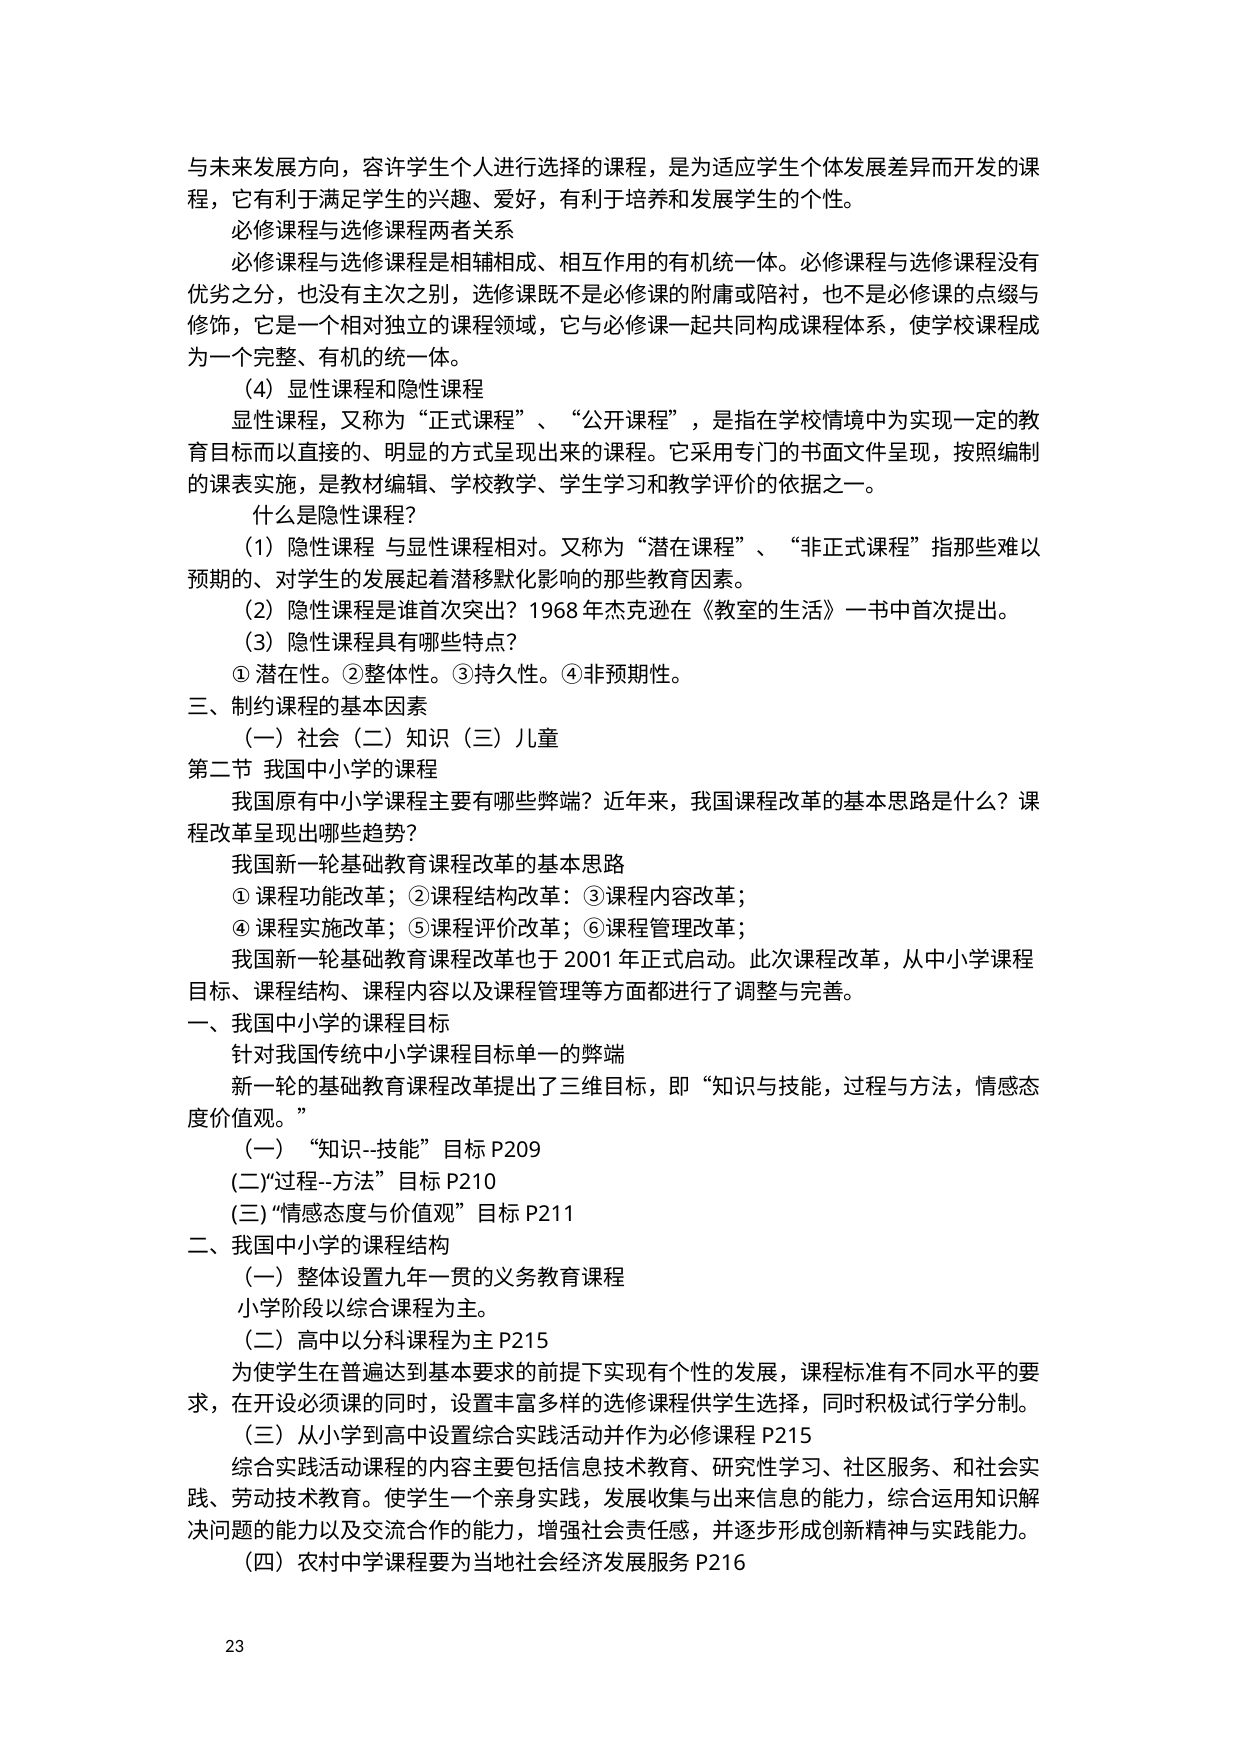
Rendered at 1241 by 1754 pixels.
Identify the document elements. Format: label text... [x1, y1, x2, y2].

text 必修课程与选修课程两者关系 [187, 213, 1053, 245]
text （3）隐性课程具有哪些特点？ [187, 625, 1053, 657]
text ①潜在性。②整体性。③持久性。④非预期性。 [187, 657, 1053, 689]
text (二)“过程--方法”目标P210 [187, 1164, 1053, 1196]
text 第二节 我国中小学的课程 [187, 752, 1053, 784]
text （一）“知识--技能”目标P209 [187, 1132, 1053, 1164]
text 显性课程，又称为“正式课程”、“公开课程”，是指在学校情境中为实现一定的教育目标而以直接的、明显的方式呈现出来的课程。它采用专门的书面文件呈现，按照编制的课表实施，是教材编辑、学校教学、学生学习和教学评价的依据之一。 [187, 403, 1053, 498]
text 必修课程与选修课程是相辅相成、相互作用的有机统一体。必修课程与选修课程没有优劣之分，也没有主次之别，选修课既不是必修课的附庸或陪衬，也不是必修课的点缀与修饰，它是一个相对独立的课程领域，它与必修课一起共同构成课程体系，使学校课程成为一个完整、有机的统一体。 [187, 245, 1053, 372]
text 什么是隐性课程？ [187, 498, 1053, 530]
text 二、我国中小学的课程结构 [187, 1228, 1053, 1259]
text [187, 150, 1053, 213]
text 我国原有中小学课程主要有哪些弊端？近年来，我国课程改革的基本思路是什么？课程改革呈现出哪些趋势？ [187, 784, 1053, 847]
text (三) “情感态度与价值观”目标P211 [187, 1196, 1053, 1228]
text （四）农村中学课程要为当地社会经济发展服务P216 [187, 1545, 1053, 1576]
text （一）社会（二）知识（三）儿童 [187, 721, 1053, 752]
text （一）整体设置九年一贯的义务教育课程 [187, 1259, 1053, 1291]
text 我国新一轮基础教育课程改革也于2001年正式启动。此次课程改革，从中小学课程目标、课程结构、课程内容以及课程管理等方面都进行了调整与完善。 [187, 942, 1053, 1006]
text （4）显性课程和隐性课程 [187, 372, 1053, 403]
text （2）隐性课程是谁首次突出？1968年杰克逊在《教室的生活》一书中首次提出。 [187, 593, 1053, 625]
text （1）隐性课程 与显性课程相对。又称为“潜在课程”、“非正式课程”指那些难以预期的、对学生的发展起着潜移默化影响的那些教育因素。 [187, 530, 1053, 593]
text ④课程实施改革；⑤课程评价改革；⑥课程管理改革； [187, 911, 1053, 942]
text 小学阶段以综合课程为主。 [187, 1291, 1053, 1323]
text 针对我国传统中小学课程目标单一的弊端 [187, 1037, 1053, 1069]
text 新一轮的基础教育课程改革提出了三维目标，即“知识与技能，过程与方法，情感态度价值观。” [187, 1069, 1053, 1132]
text ①课程功能改革；②课程结构改革：③课程内容改革； [187, 879, 1053, 911]
text 三、制约课程的基本因素 [187, 689, 1053, 721]
text 综合实践活动课程的内容主要包括信息技术教育、研究性学习、社区服务、和社会实践、劳动技术教育。使学生一个亲身实践，发展收集与出来信息的能力，综合运用知识解决问题的能力以及交流合作的能力，增强社会责任感，并逐步形成创新精神与实践能力。 [187, 1450, 1053, 1545]
text 为使学生在普遍达到基本要求的前提下实现有个性的发展，课程标准有不同水平的要求，在开设必须课的同时，设置丰富多样的选修课程供学生选择，同时积极试行学分制。 [187, 1354, 1053, 1418]
text 我国新一轮基础教育课程改革的基本思路 [187, 847, 1053, 879]
text （二）高中以分科课程为主P215 [187, 1323, 1053, 1354]
text 一、我国中小学的课程目标 [187, 1006, 1053, 1037]
text （三）从小学到高中设置综合实践活动并作为必修课程 P215 [187, 1418, 1053, 1450]
